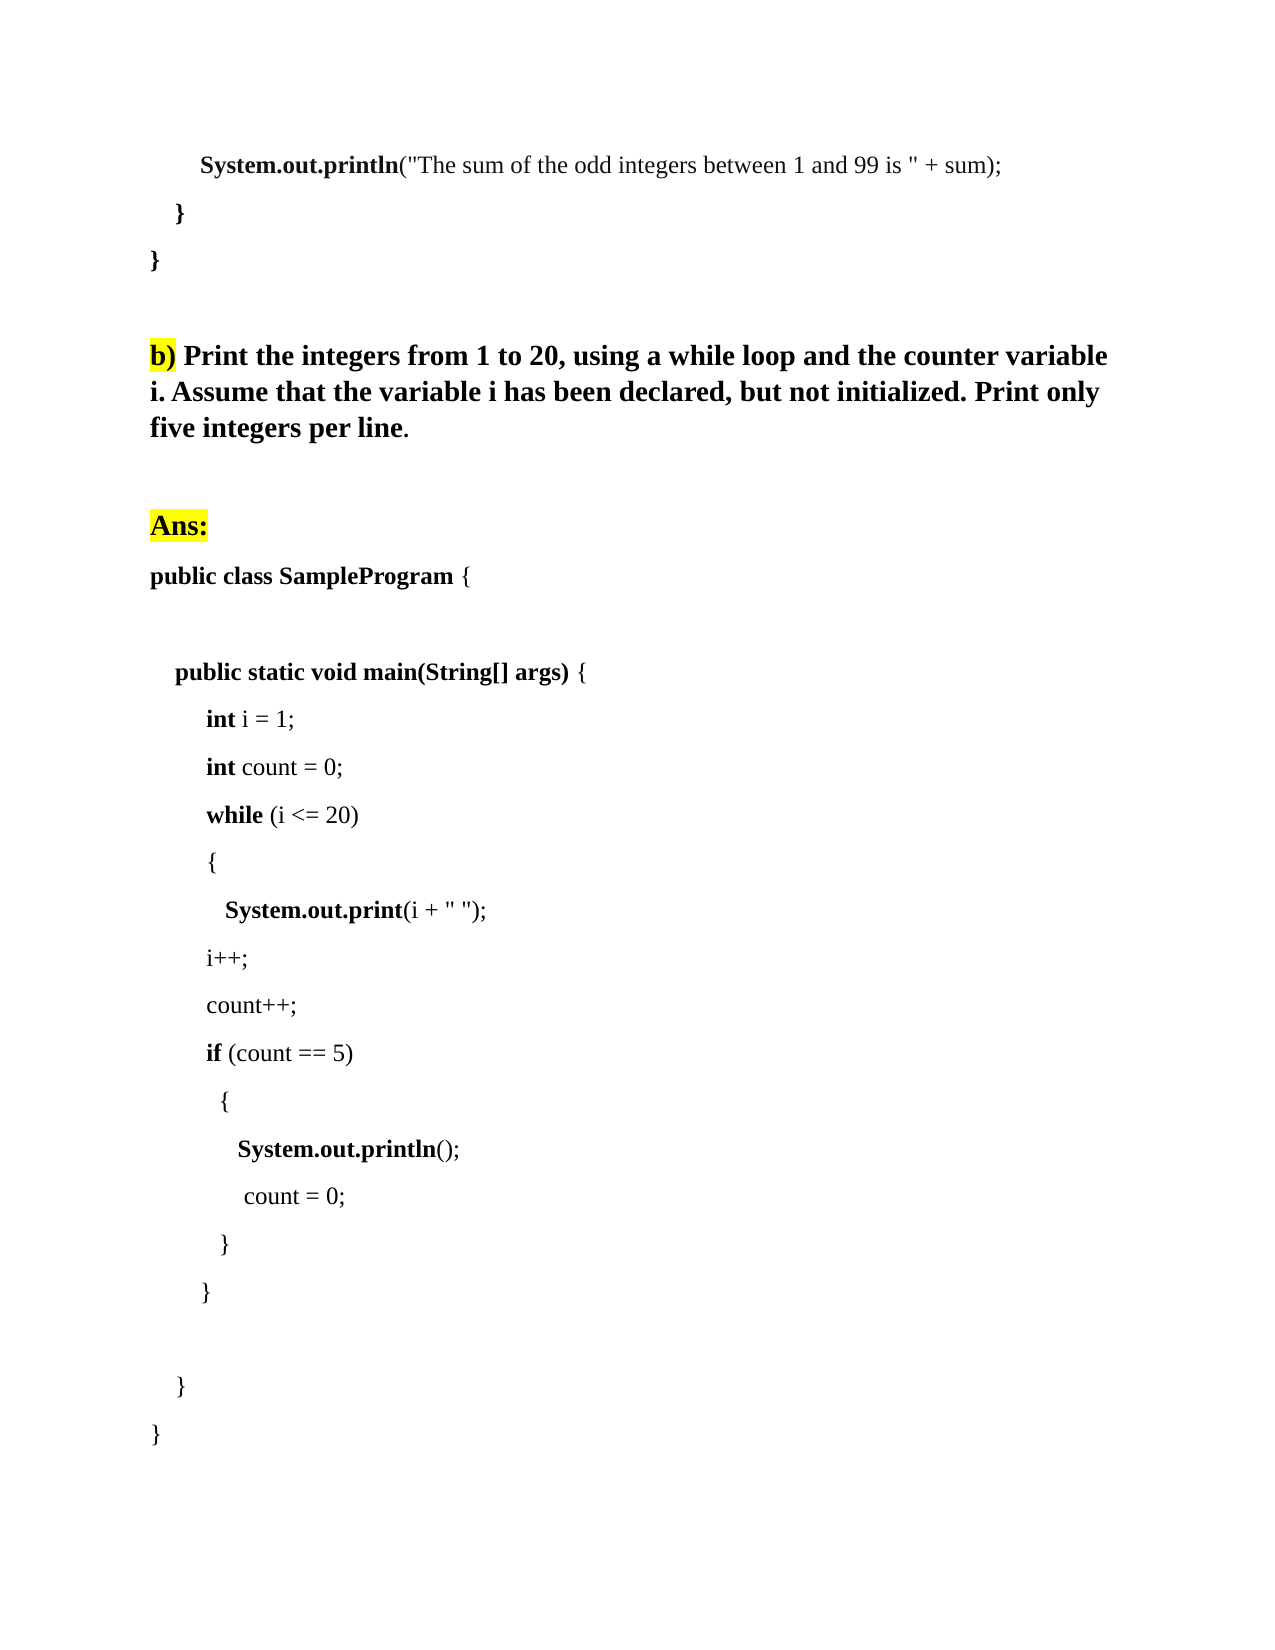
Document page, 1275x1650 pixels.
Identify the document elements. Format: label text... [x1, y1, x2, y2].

text count = 0; [150, 1181, 1125, 1210]
text i++; [150, 943, 1125, 972]
text count++; [150, 991, 1125, 1019]
text public class SampleProgram { [150, 561, 1125, 590]
text } [150, 245, 1125, 274]
text System.out.println("The sum of the odd integers between 1 and 99 is " + sum); [150, 150, 1125, 179]
text } [150, 198, 1125, 226]
text { [150, 847, 1125, 876]
text } [150, 1371, 1125, 1400]
text System.out.println(); [150, 1134, 1125, 1162]
text Ans: [150, 508, 1125, 542]
text System.out.print(i + " "); [150, 895, 1125, 924]
text { [150, 1086, 1125, 1115]
text public static void main(String[] args) { [150, 657, 1125, 685]
text if (count == 5) [150, 1038, 1125, 1067]
text } [150, 1229, 1125, 1258]
text } [150, 1419, 1125, 1448]
text int count = 0; [150, 752, 1125, 781]
text b) Print the integers from 1 to 20, using a while loop and the counter variable i. Assume that the variable i has been declared, but not initialized. Print only five integers per line. [150, 338, 1125, 444]
text while (i <= 20) [150, 800, 1125, 828]
text int i = 1; [150, 704, 1125, 733]
text } [150, 1277, 1125, 1306]
